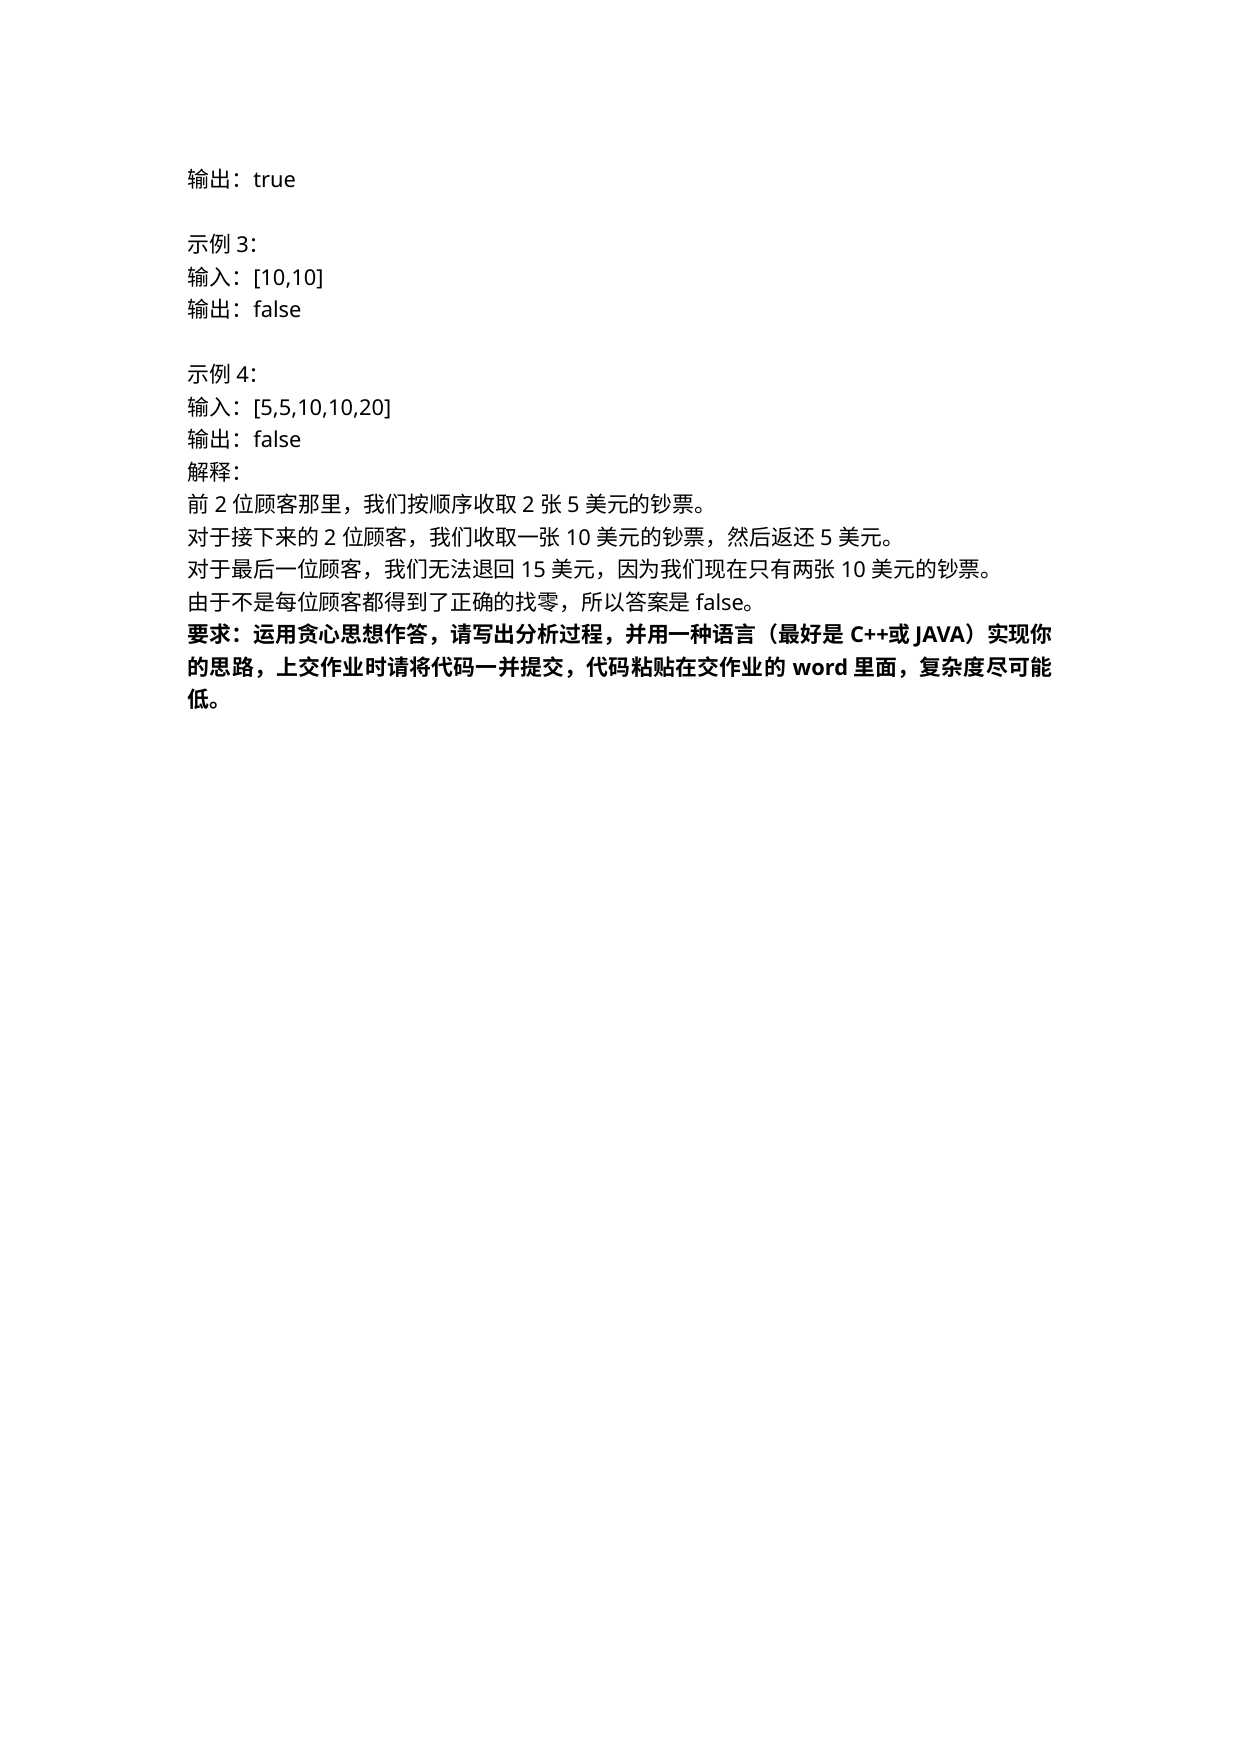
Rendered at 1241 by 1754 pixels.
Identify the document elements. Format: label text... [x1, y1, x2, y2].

text 输入：[5,5,10,10,20] [187, 389, 1053, 422]
text 由于不是每位顾客都得到了正确的找零，所以答案是 false。 [187, 584, 1053, 617]
text 示例 3： [187, 227, 1053, 259]
text 输出：true [187, 162, 1053, 194]
text 输出：false [187, 422, 1053, 454]
text 示例 4： [187, 357, 1053, 389]
text 解释： [187, 454, 1053, 487]
text 输出：false [187, 292, 1053, 324]
text 要求：运用贪心思想作答，请写出分析过程，并用一种语言（最好是C++或JAVA）实现你的思路，上交作业时请将代码一并提交，代码粘贴在交作业的word里面，复杂度尽可能低。 [187, 617, 1053, 714]
text 输入：[10,10] [187, 259, 1053, 292]
text 对于最后一位顾客，我们无法退回 15 美元，因为我们现在只有两张 10 美元的钞票。 [187, 552, 1053, 584]
text 对于接下来的 2 位顾客，我们收取一张 10 美元的钞票，然后返还 5 美元。 [187, 519, 1053, 552]
text 前 2 位顾客那里，我们按顺序收取 2 张 5 美元的钞票。 [187, 487, 1053, 519]
